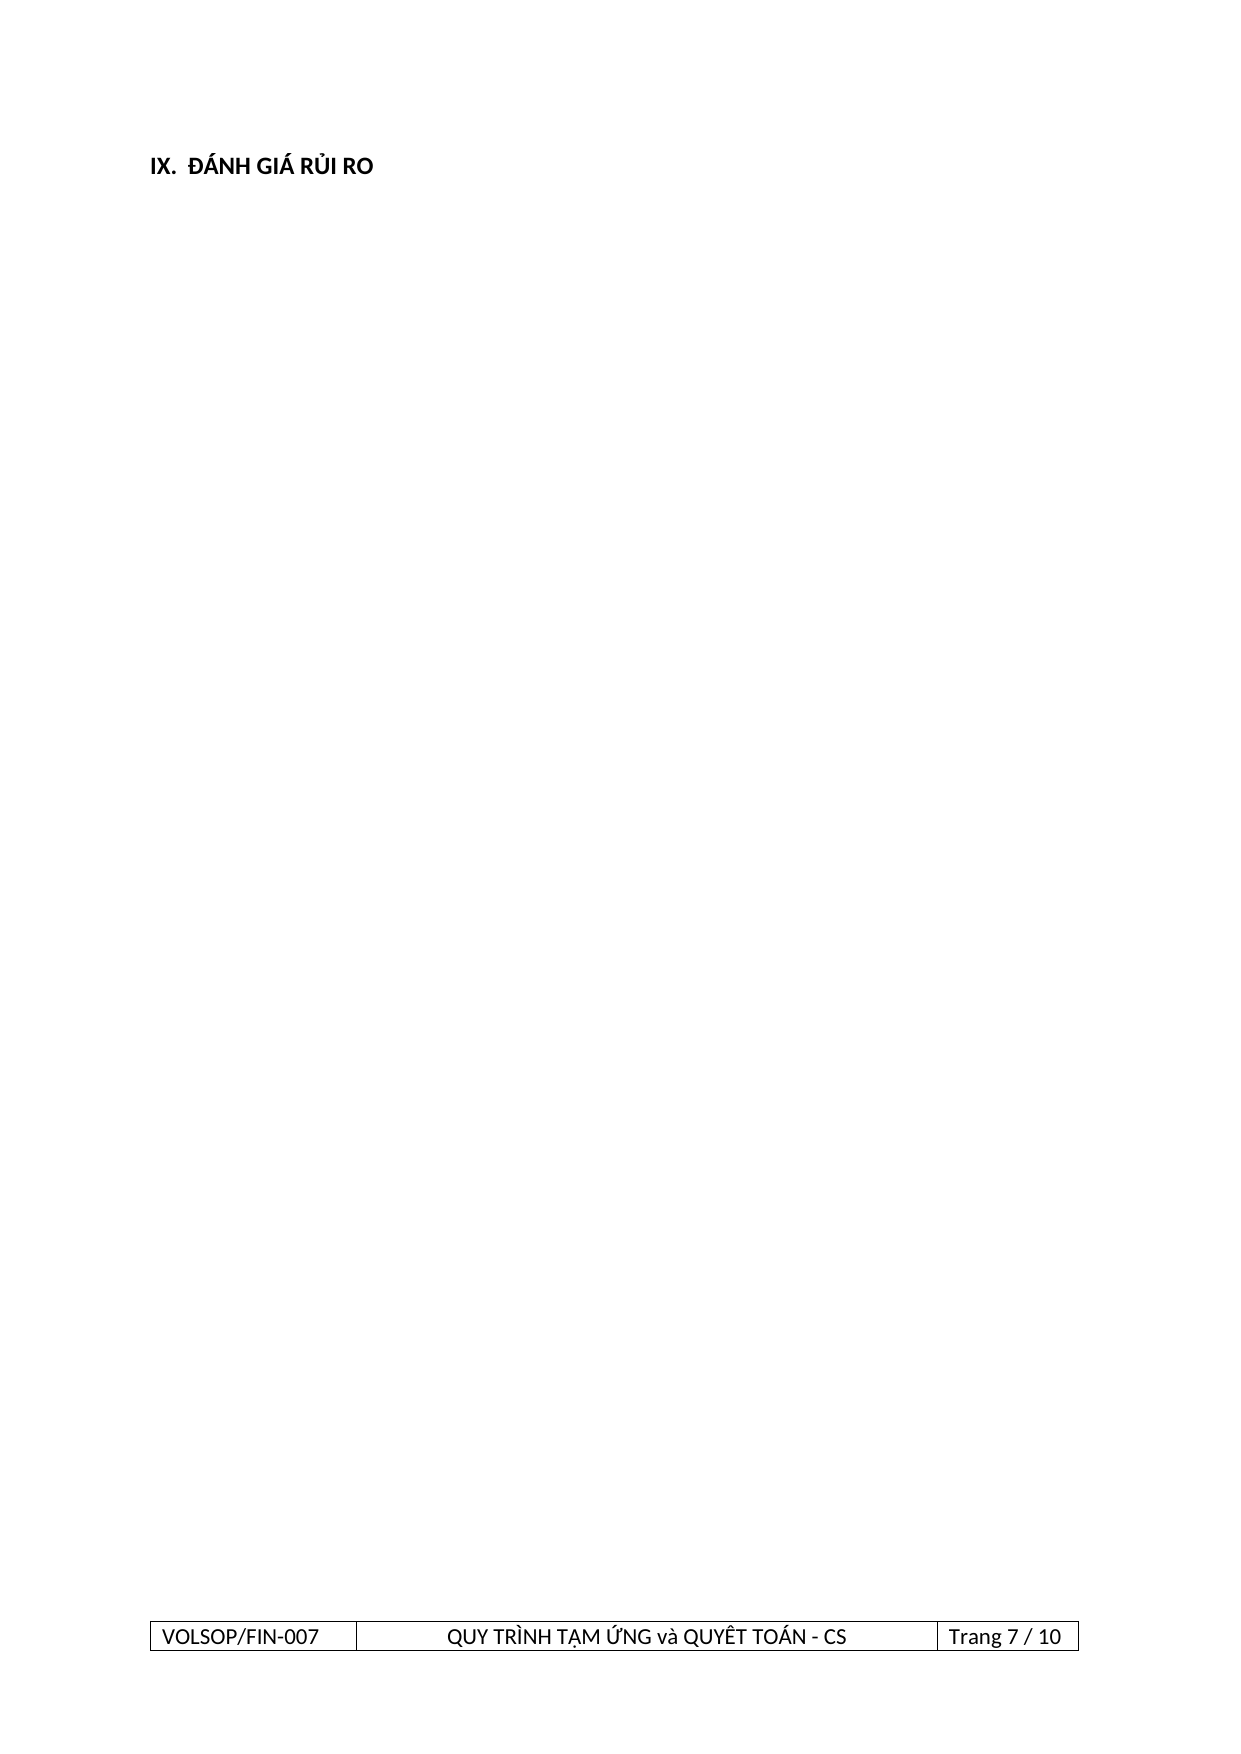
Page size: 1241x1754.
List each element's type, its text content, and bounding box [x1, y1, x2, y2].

subtitle ĐÁNH GIÁ RỦI RO [150, 150, 1090, 181]
